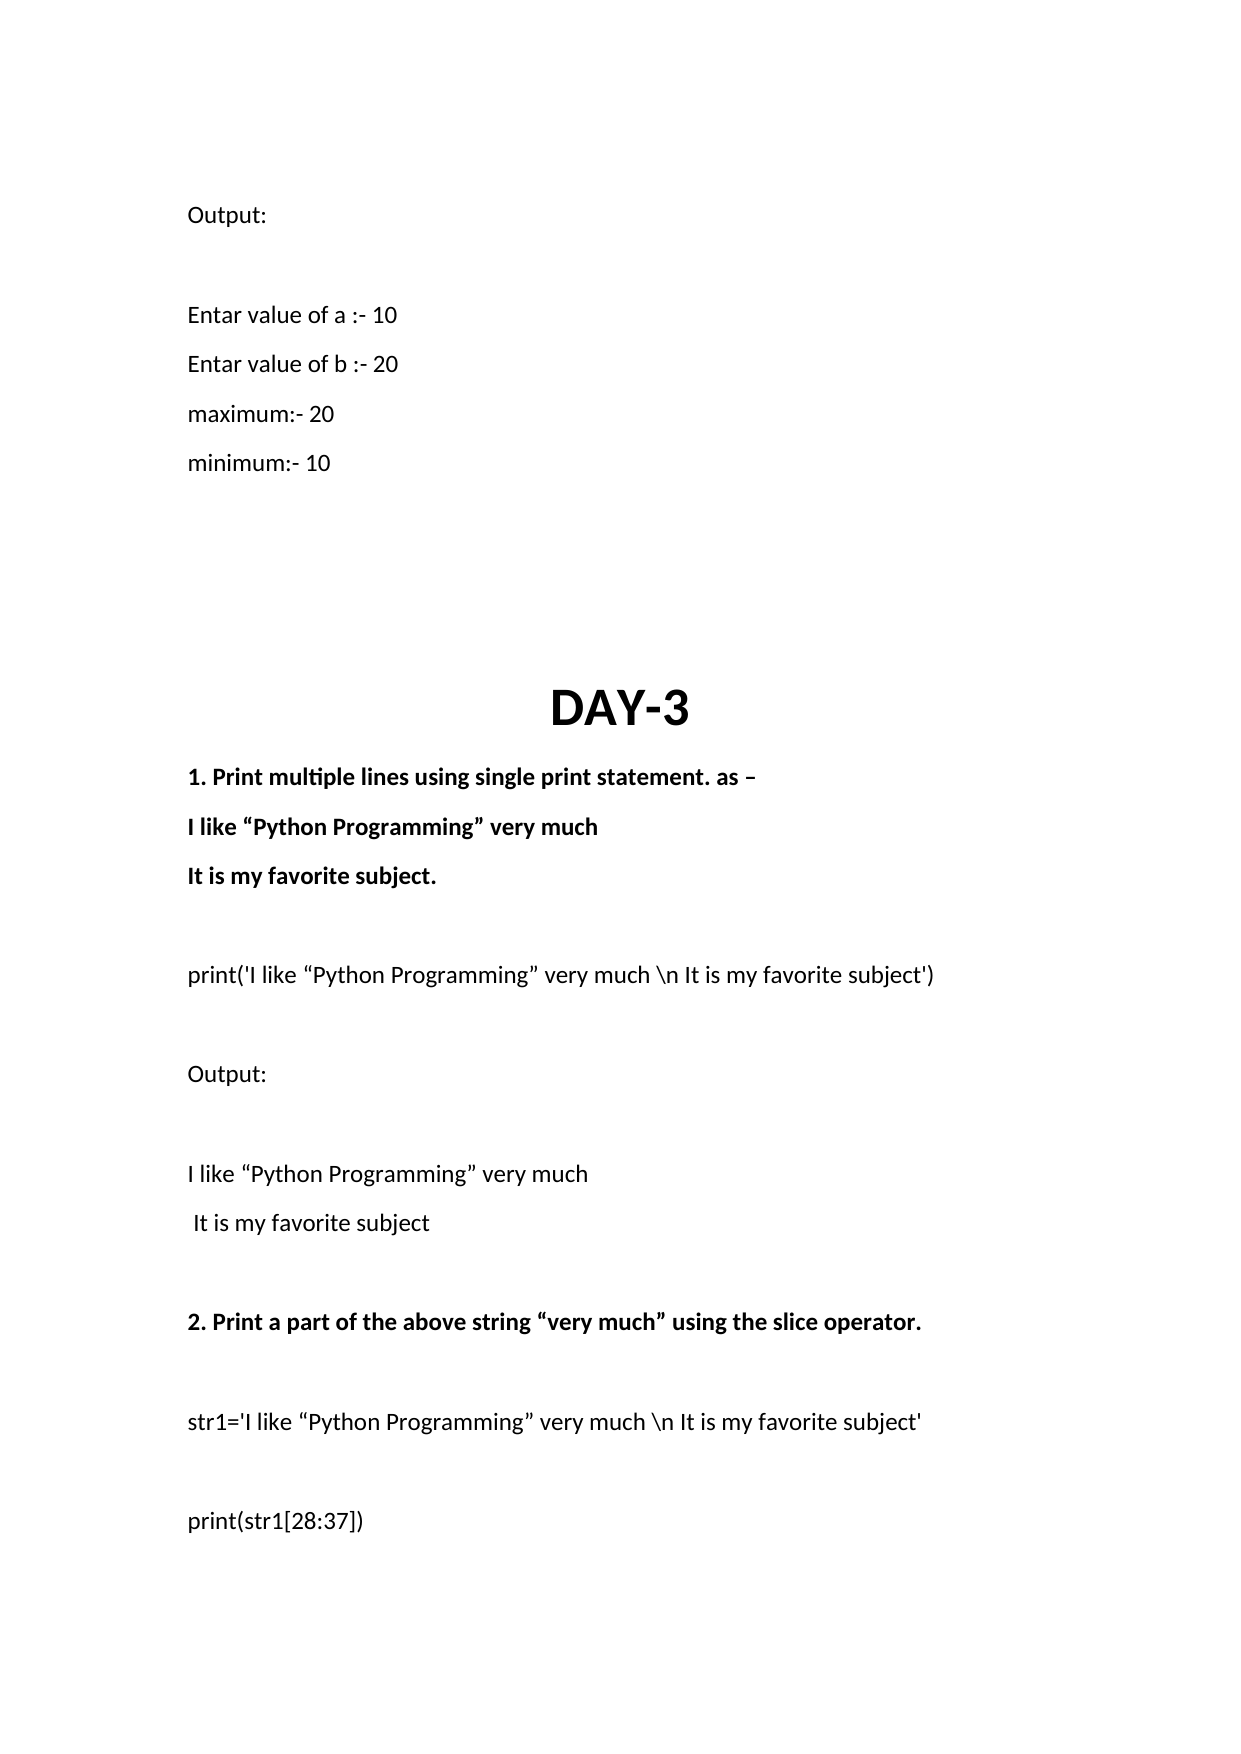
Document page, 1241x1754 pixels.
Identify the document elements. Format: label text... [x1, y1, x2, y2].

text DAY-3 [187, 673, 1053, 739]
text Entar value of b :- 20 [187, 348, 1053, 379]
text 1. Print multiple lines using single print statement. as – [187, 761, 1053, 792]
text Entar value of a :- 10 [187, 299, 1053, 329]
text print('I like “Python Programming” very much \n It is my favorite subject') [187, 959, 1053, 990]
text It is my favorite subject. [187, 860, 1053, 891]
text print(str1[28:37]) [187, 1505, 1053, 1535]
text I like “Python Programming” very much [187, 811, 1053, 841]
text maximum:- 20 [187, 398, 1053, 428]
text It is my favorite subject [187, 1207, 1053, 1238]
text Output: [187, 1059, 1053, 1089]
list Print a part of the above string “very much” using the slice operator. [187, 1307, 1053, 1337]
text I like “Python Programming” very much [187, 1158, 1053, 1188]
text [187, 1406, 1053, 1436]
text Output: [187, 199, 1053, 230]
text minimum:- 10 [187, 447, 1053, 478]
